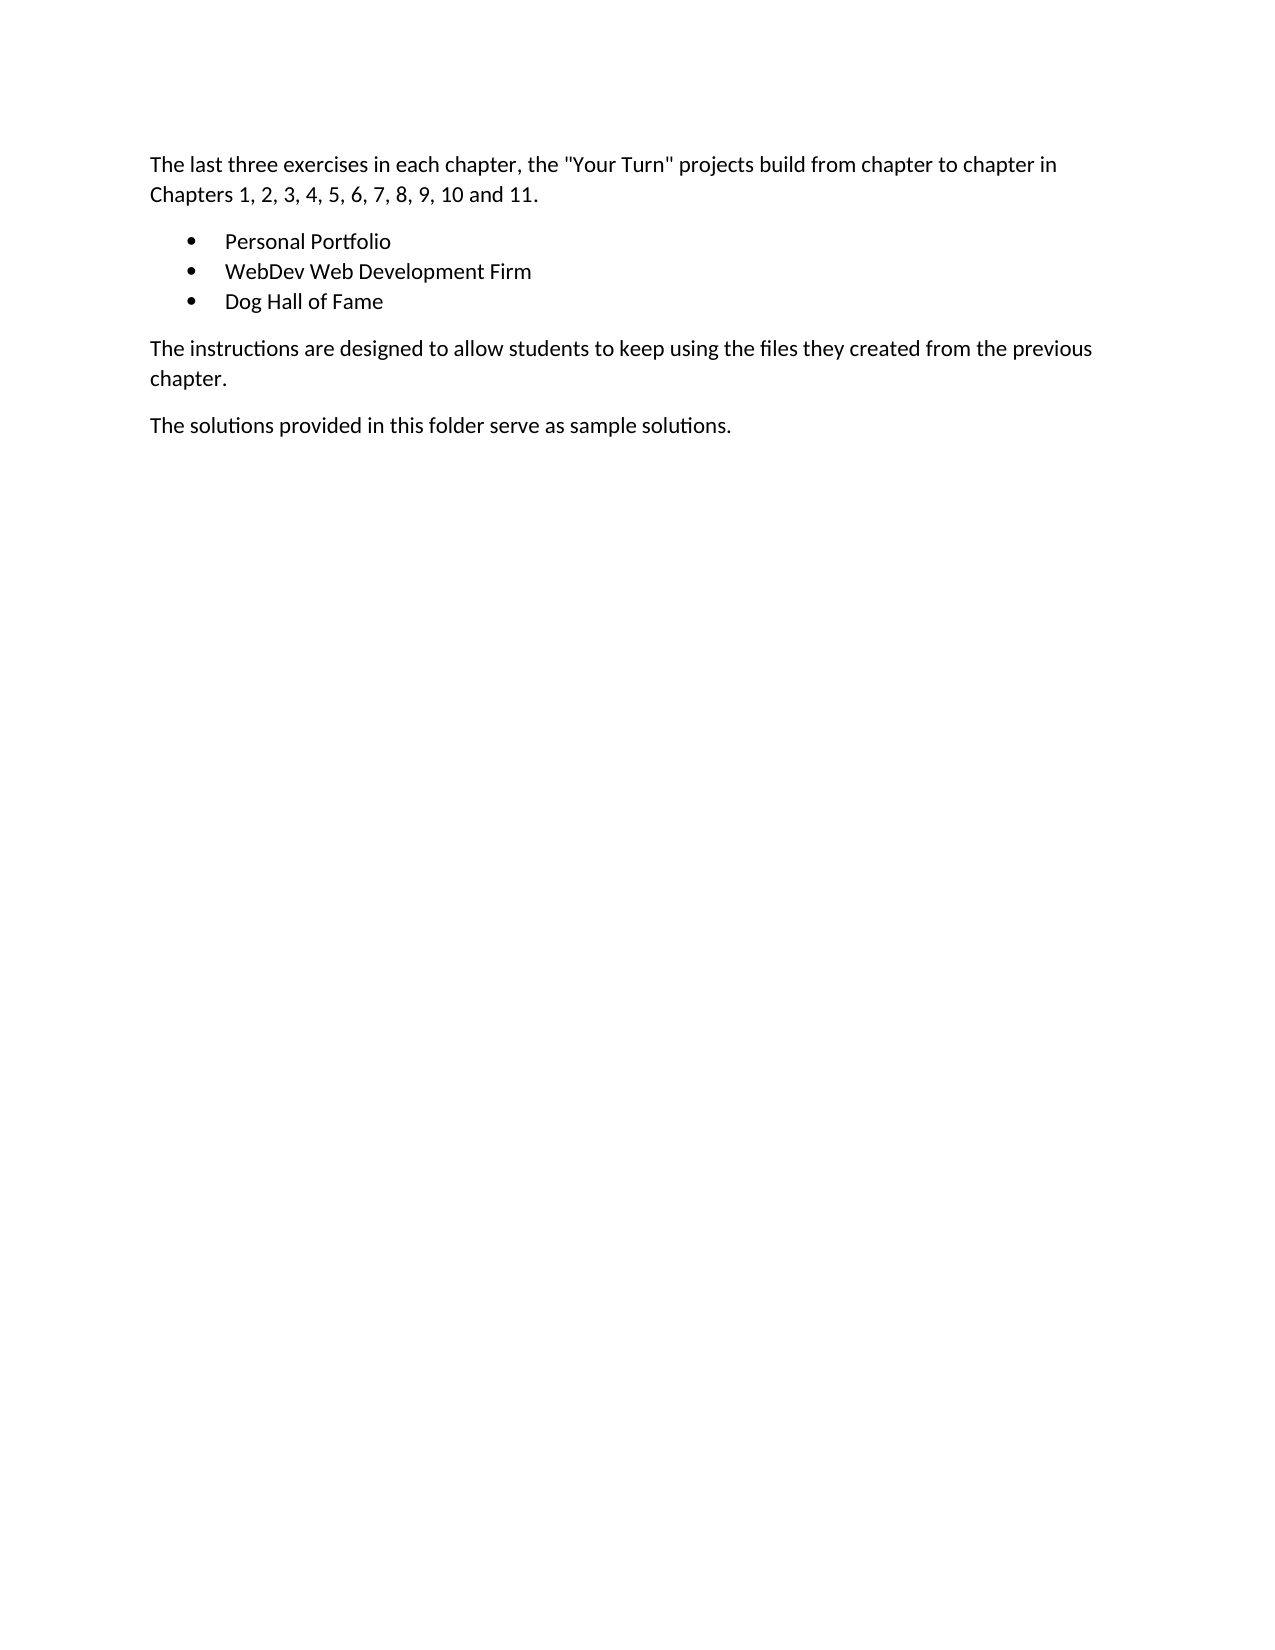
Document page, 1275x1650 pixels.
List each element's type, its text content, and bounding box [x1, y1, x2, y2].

list WebDev Web Development Firm [187, 257, 1125, 285]
list Dog Hall of Fame [187, 287, 1125, 316]
text The last three exercises in each chapter, the "Your Turn" projects build from chapter to chapter in Chapters 1, 2, 3, 4, 5, 6, 7, 8, 9, 10 and 11. [150, 150, 1125, 208]
text The instructions are designed to allow students to keep using the files they created from the previous chapter. [150, 334, 1125, 393]
text The solutions provided in this folder serve as sample solutions. [150, 411, 1125, 439]
list Personal Portfolio [187, 227, 1125, 255]
